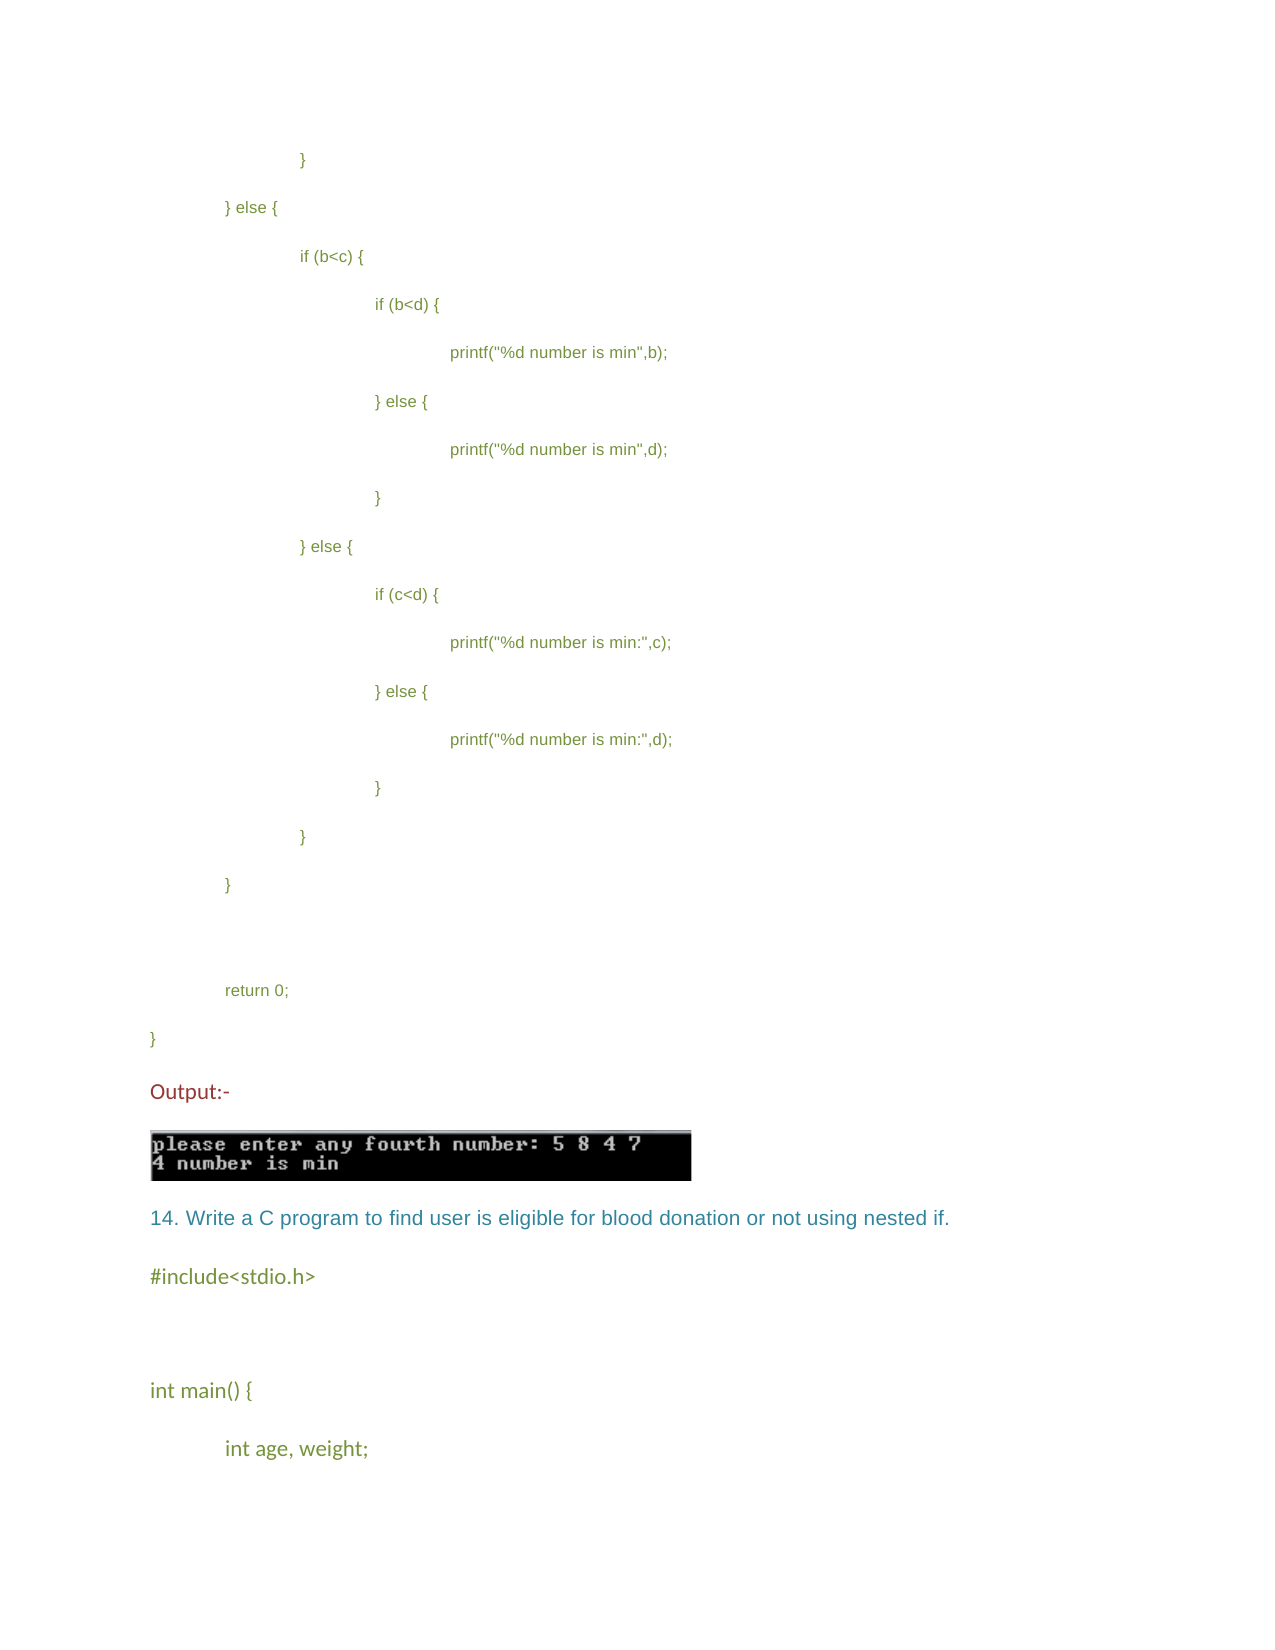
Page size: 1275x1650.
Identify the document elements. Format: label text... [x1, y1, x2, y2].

text } else { [150, 198, 1125, 217]
text } [150, 1029, 1125, 1048]
text if (b<d) { [150, 295, 1125, 314]
text return 0; [150, 981, 1125, 1000]
text } [150, 875, 1125, 894]
text Output:- [150, 1077, 1125, 1105]
text } [150, 488, 1125, 507]
text printf("%d number is min:",d); [150, 730, 1125, 749]
text } [150, 827, 1125, 846]
text #include<stdio.h> [150, 1262, 1125, 1290]
text printf("%d number is min",d); [150, 440, 1125, 459]
text printf("%d number is min",b); [150, 343, 1125, 362]
text int main() { [150, 1377, 1125, 1405]
text 14. Write a C program to find user is eligible for blood donation or not using nested if. [150, 1206, 1125, 1229]
text if (b<c) { [150, 247, 1125, 266]
text } [150, 778, 1125, 797]
text if (c<d) { [150, 585, 1125, 604]
text printf("%d number is min:",c); [150, 633, 1125, 652]
text } else { [150, 682, 1125, 701]
text } else { [150, 392, 1125, 411]
text int age, weight; [150, 1434, 1125, 1462]
picture [150, 1130, 692, 1181]
text } [150, 150, 1125, 169]
text } else { [150, 537, 1125, 556]
